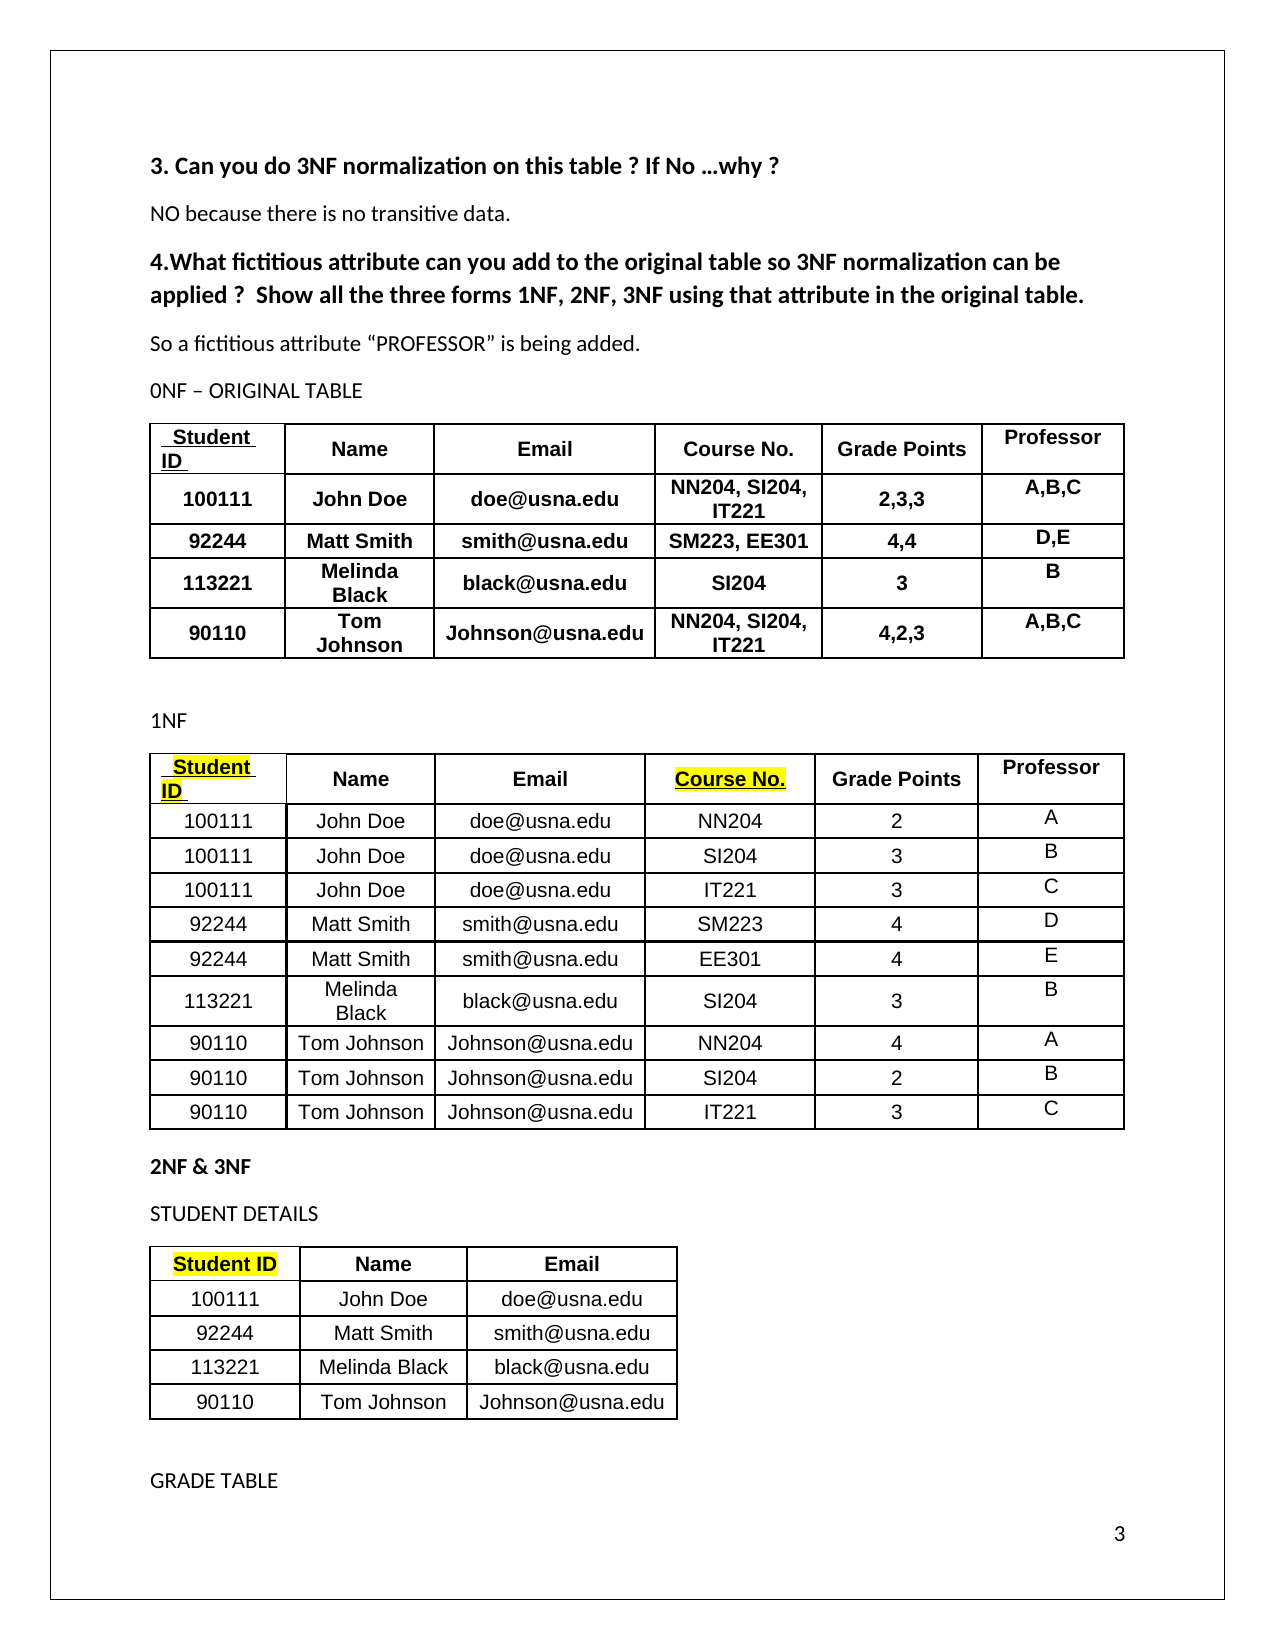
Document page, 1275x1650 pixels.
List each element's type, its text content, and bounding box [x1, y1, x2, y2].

text NO because there is no transitive data. [150, 199, 1125, 228]
text So a fictitious attribute “PROFESSOR” is being added. [150, 329, 1125, 357]
table_cell 4,4 [823, 525, 981, 557]
table_cell 113221 [151, 559, 284, 607]
table_cell 90110 [151, 1061, 285, 1093]
table_cell SI204 [656, 559, 821, 607]
table_cell 4 [816, 908, 977, 940]
table_cell 4 [816, 1027, 977, 1059]
table_cell 92244 [151, 525, 284, 557]
table_cell 113221 [151, 977, 285, 1025]
table_header Course No. [646, 755, 814, 803]
table_cell SI204 [646, 977, 814, 1025]
table_cell 2 [816, 1061, 977, 1093]
table_cell doe@usna.edu [436, 805, 644, 837]
table_cell 3 [816, 839, 977, 872]
table_cell John Doe [288, 874, 434, 906]
table_cell Matt Smith [288, 908, 434, 940]
table_cell doe@usna.edu [435, 475, 654, 523]
table_cell 100111 [151, 874, 285, 906]
table_cell Johnson@usna.edu [468, 1385, 676, 1418]
table_cell John Doe [301, 1282, 466, 1314]
table_cell 2,3,3 [823, 475, 981, 523]
table_cell 100111 [151, 804, 285, 837]
table_cell Tom Johnson [288, 1027, 434, 1059]
table_header Professor [983, 425, 1123, 473]
table_cell NN204, SI204, IT221 [656, 609, 821, 657]
table_header Email [468, 1248, 676, 1280]
table_cell Tom Johnson [288, 1096, 434, 1128]
table_cell smith@usna.edu [436, 908, 644, 940]
table_header Professor [979, 755, 1123, 803]
table_cell 90110 [151, 1027, 285, 1059]
table_cell SM223 [646, 908, 814, 940]
table_cell B [983, 559, 1123, 607]
table_cell NN204 [646, 1027, 814, 1059]
table_cell smith@usna.edu [436, 943, 644, 975]
table_cell A,B,C [983, 475, 1123, 523]
table_cell Johnson@usna.edu [436, 1096, 644, 1128]
table_cell B [979, 977, 1123, 1025]
table_cell 4 [816, 943, 977, 975]
table_cell 92244 [151, 943, 285, 975]
table_cell 100111 [151, 1281, 299, 1314]
table_cell John Doe [288, 839, 434, 872]
table_cell Melinda Black [286, 559, 433, 607]
table_cell A [979, 805, 1123, 837]
table_cell 4,2,3 [823, 609, 981, 657]
table_cell SI204 [646, 839, 814, 872]
table_cell doe@usna.edu [436, 839, 644, 872]
table_cell C [979, 874, 1123, 906]
table_cell Melinda Black [288, 977, 434, 1025]
table_cell black@usna.edu [435, 559, 654, 607]
table_cell 90110 [151, 1385, 299, 1418]
table_header Grade Points [823, 425, 981, 473]
table_header Course No. [656, 425, 821, 473]
table_header Name [287, 755, 434, 803]
text GRADE TABLE [150, 1467, 1125, 1495]
table_cell 92244 [151, 1317, 299, 1349]
table_cell Johnson@usna.edu [436, 1027, 644, 1059]
table_cell B [979, 1061, 1123, 1093]
table_cell D [979, 908, 1123, 940]
table_header Name [301, 1248, 466, 1280]
table_cell 3 [823, 559, 981, 607]
table_cell SM223, EE301 [656, 525, 821, 557]
text 0NF – ORIGINAL TABLE [150, 376, 1125, 404]
table_cell 100111 [151, 839, 285, 872]
table_cell smith@usna.edu [468, 1317, 676, 1349]
table_cell SI204 [646, 1061, 814, 1093]
text STUDENT DETAILS [150, 1199, 1125, 1227]
table_cell John Doe [286, 475, 433, 523]
table_cell 92244 [151, 908, 285, 940]
table_cell doe@usna.edu [468, 1282, 676, 1314]
table_cell 2 [816, 805, 977, 837]
table_header Student ID [151, 1247, 299, 1280]
table_cell C [979, 1096, 1123, 1128]
table_cell IT221 [646, 874, 814, 906]
table_cell NN204, SI204, IT221 [656, 475, 821, 523]
table_header Student ID [151, 754, 286, 803]
table_cell Melinda Black [301, 1351, 466, 1383]
table_cell NN204 [646, 805, 814, 837]
table_cell D,E [983, 525, 1123, 557]
text 4.What fictitious attribute can you add to the original table so 3NF normalization can be applied ? Show all the three forms 1NF, 2NF, 3NF using that attribute in the original table. [150, 246, 1125, 310]
table_cell E [979, 943, 1123, 975]
table_header Student ID [151, 424, 284, 473]
table_cell 3 [816, 1096, 977, 1128]
table_cell B [979, 839, 1123, 872]
text 3. Can you do 3NF normalization on this table ? If No …why ? [150, 150, 1125, 181]
table_cell Tom Johnson [288, 1061, 434, 1093]
table_cell Tom Johnson [301, 1385, 466, 1418]
table_cell black@usna.edu [468, 1351, 676, 1383]
table_cell smith@usna.edu [435, 525, 654, 557]
table_cell Tom Johnson [286, 609, 433, 657]
table_cell black@usna.edu [436, 977, 644, 1025]
table_cell Johnson@usna.edu [435, 609, 654, 657]
table_header Name [286, 425, 433, 473]
text 2NF & 3NF [150, 1152, 1125, 1180]
table_cell John Doe [288, 805, 434, 837]
table_cell EE301 [646, 943, 814, 975]
table_cell 3 [816, 977, 977, 1025]
table_cell 3 [816, 874, 977, 906]
table_cell 113221 [151, 1351, 299, 1383]
table_header Email [435, 425, 654, 473]
table_header Grade Points [816, 755, 977, 803]
table_cell A [979, 1027, 1123, 1059]
table_cell Matt Smith [286, 525, 433, 557]
table_header Email [436, 755, 644, 803]
text 1NF [150, 706, 1125, 734]
table_cell Matt Smith [301, 1317, 466, 1349]
table_cell A,B,C [983, 609, 1123, 657]
table_cell doe@usna.edu [436, 874, 644, 906]
table_cell Johnson@usna.edu [436, 1061, 644, 1093]
table_cell Matt Smith [288, 943, 434, 975]
table_cell IT221 [646, 1096, 814, 1128]
table_cell 100111 [151, 474, 284, 523]
table_cell 90110 [151, 609, 284, 657]
table_cell 90110 [151, 1096, 285, 1128]
